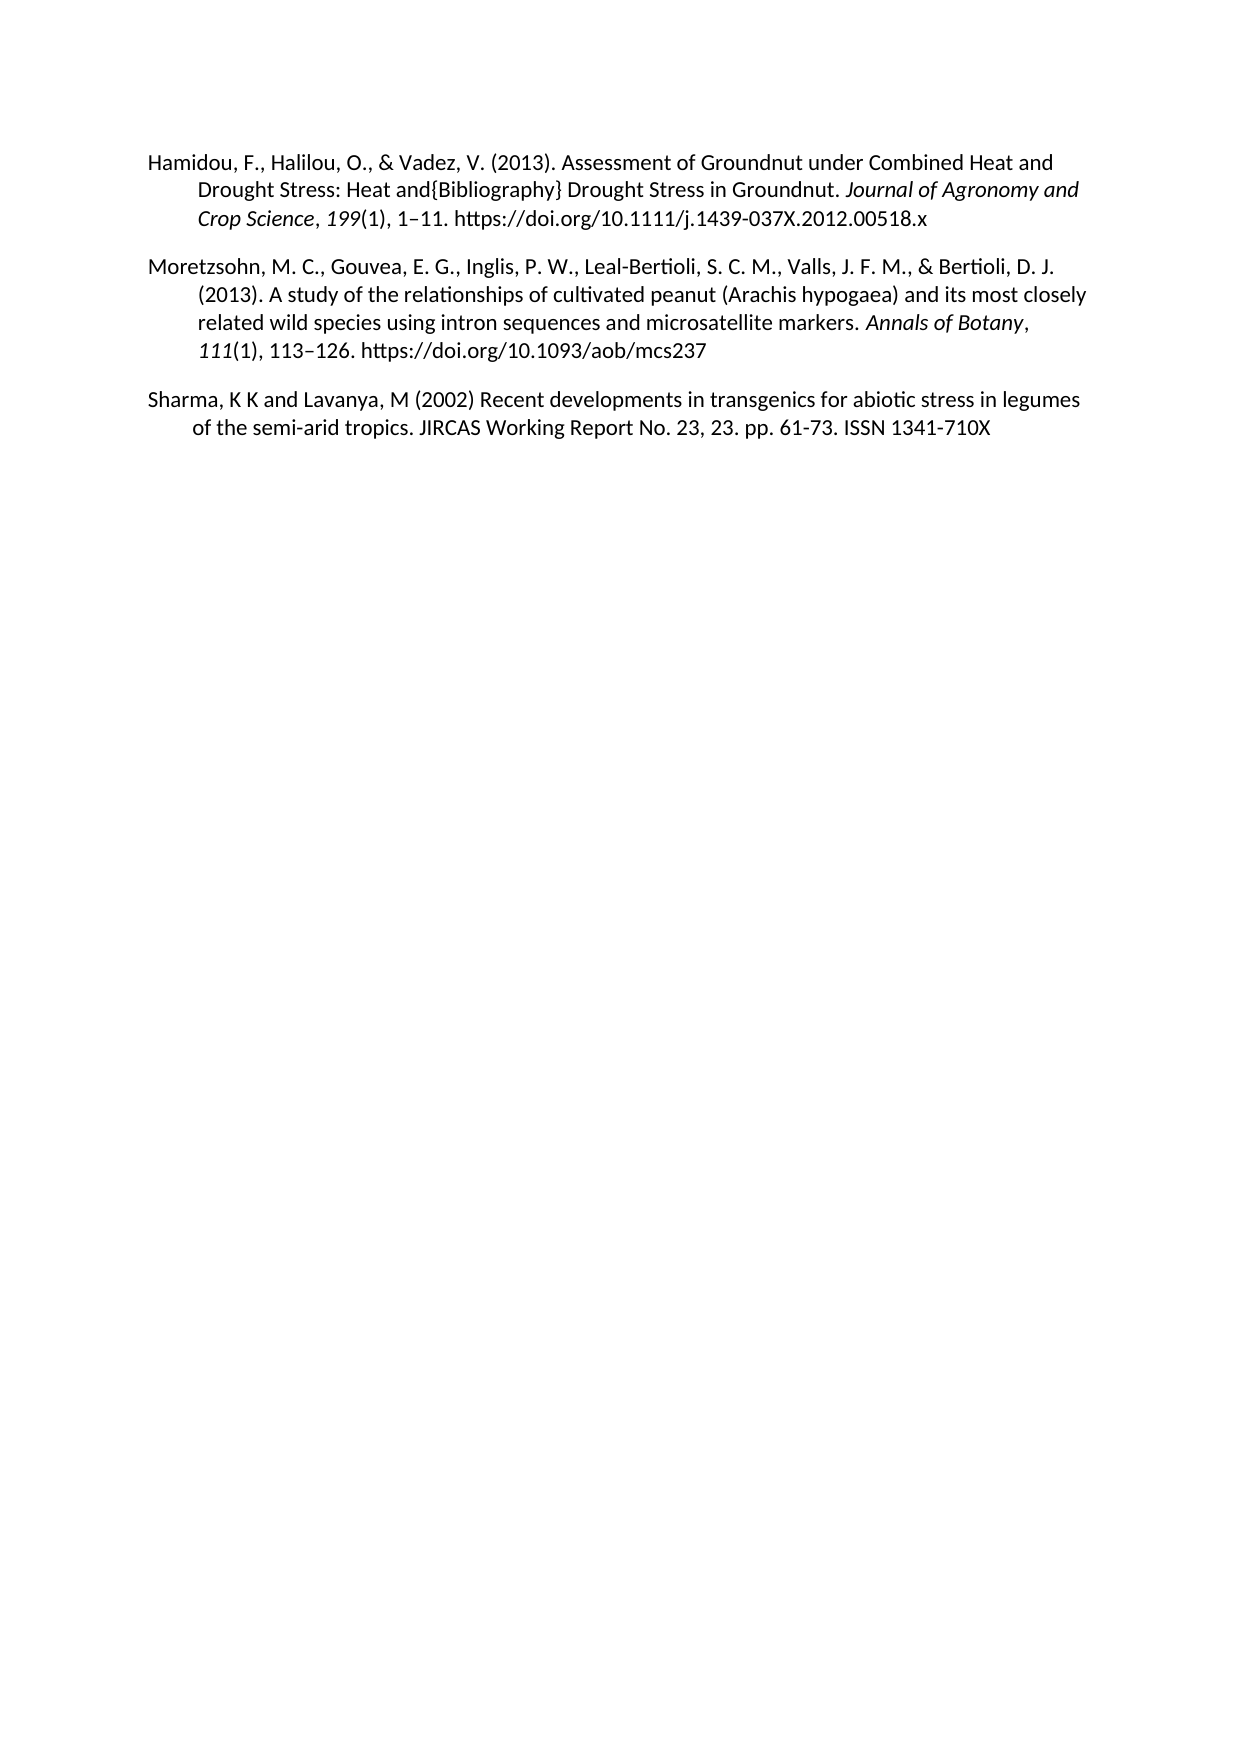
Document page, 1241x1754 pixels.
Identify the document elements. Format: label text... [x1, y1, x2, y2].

text Sharma, K K and Lavanya, M (2002) Recent developments in transgenics for abiotic stress in legumes [148, 385, 1093, 413]
text Moretzsohn, M. C., Gouvea, E. G., Inglis, P. W., Leal-Bertioli, S. C. M., Valls, J. F. M., & Bertioli, D. J. (2013). A study of the relationships of cultivated peanut (Arachis hypogaea) and its most closely related wild species using intron sequences and microsatellite markers. Annals of Botany, 111(1), 113–126. https://doi.org/10.1093/aob/mcs237 [148, 252, 1093, 364]
text Hamidou, F., Halilou, O., & Vadez, V. (2013). Assessment of Groundnut under Combined Heat and Drought Stress: Heat and{Bibliography} Drought Stress in Groundnut. Journal of Agronomy and Crop Science, 199(1), 1–11. https://doi.org/10.1111/j.1439-037X.2012.00518.x [148, 148, 1093, 232]
text of the semi-arid tropics. JIRCAS Working Report No. 23, 23. pp. 61-73. ISSN 1341-710X [148, 413, 1093, 441]
